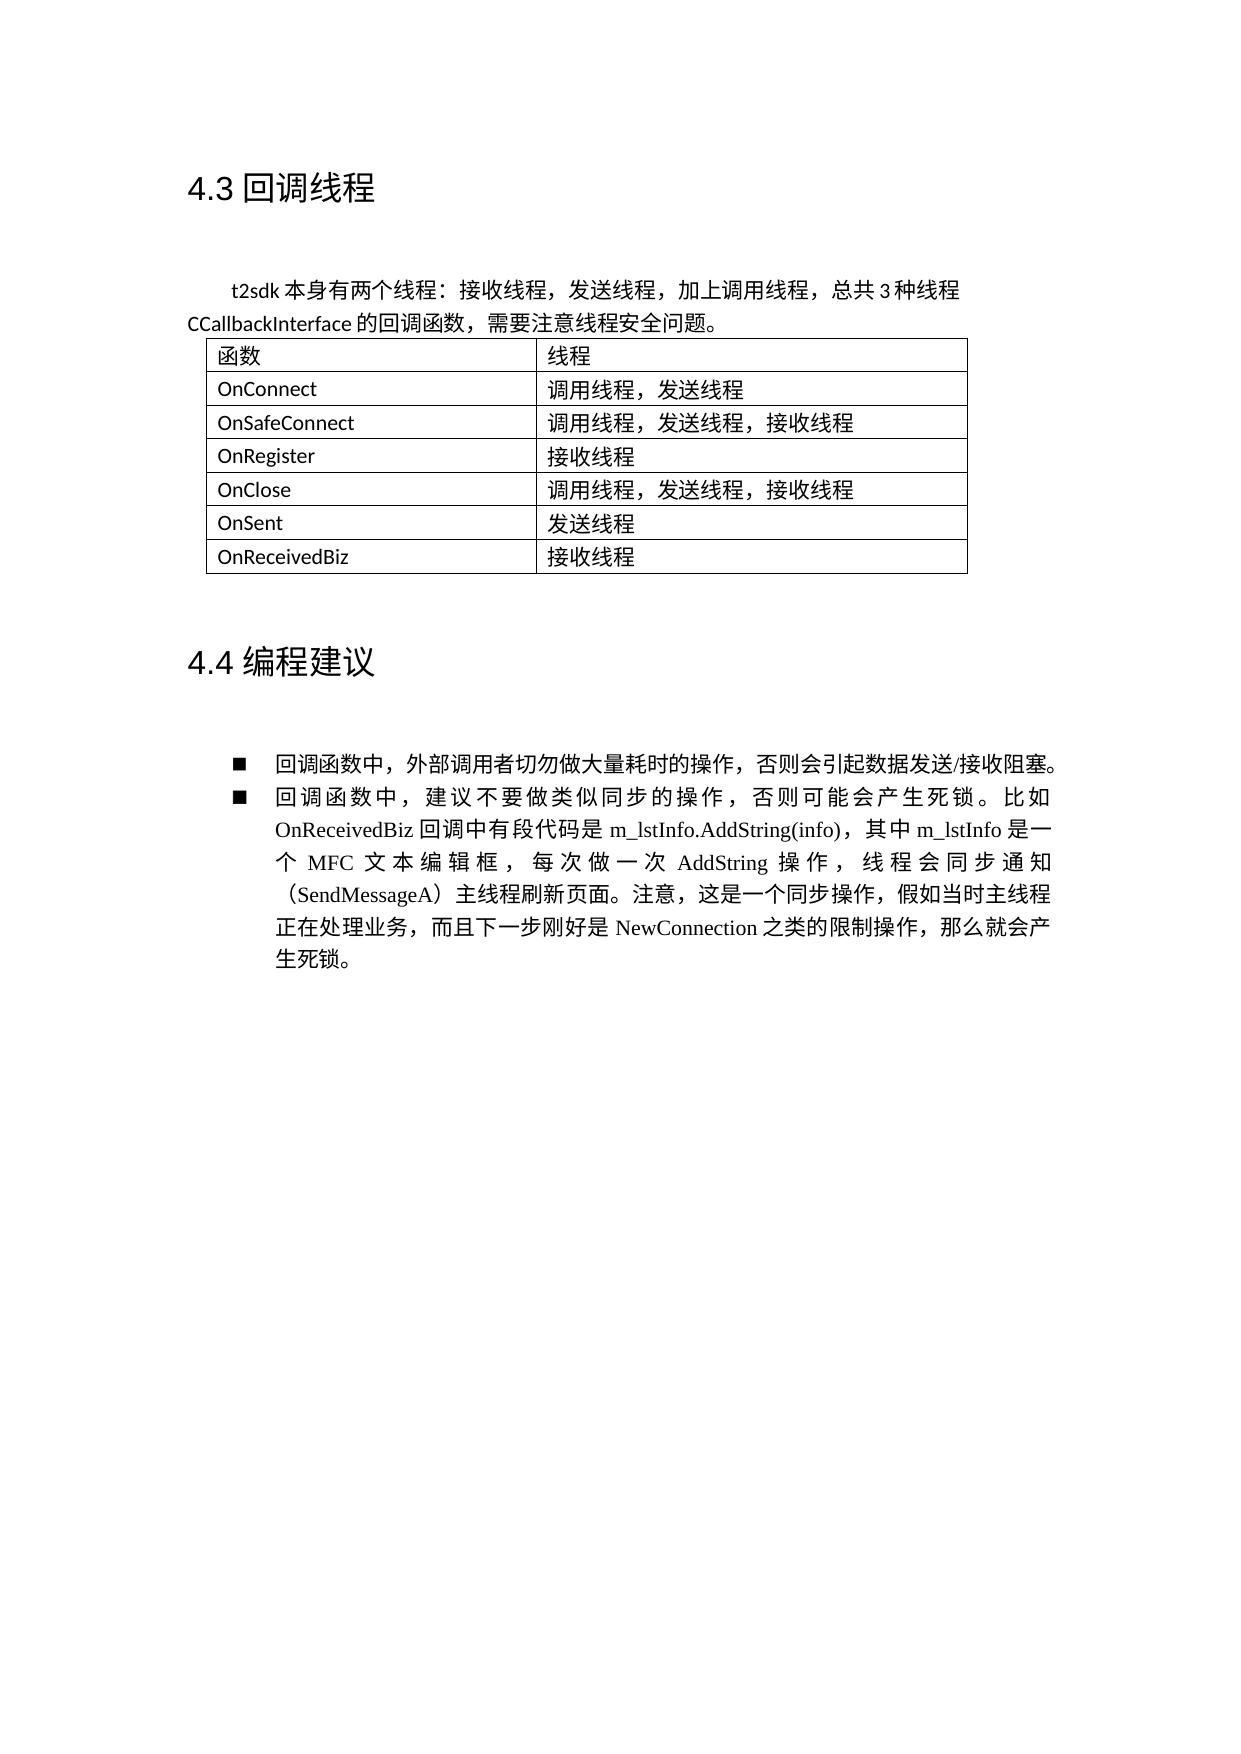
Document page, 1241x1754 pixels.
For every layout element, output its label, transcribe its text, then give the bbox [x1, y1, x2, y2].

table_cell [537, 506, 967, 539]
list 回调函数中，建议不要做类似同步的操作，否则可能会产生死锁。比如OnReceivedBiz回调中有段代码是m_lstInfo.AddString(info)，其中m_lstInfo是一个MFC文本编辑框，每次做一次AddString操作，线程会同步通知（SendMessageA）主线程刷新页面。注意，这是一个同步操作，假如当时主线程正在处理业务，而且下一步刚好是NewConnection之类的限制操作，那么就会产生死锁。 [231, 779, 1053, 974]
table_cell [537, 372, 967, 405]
text CCallbackInterface的回调函数，需要注意线程安全问题。 [187, 305, 1053, 338]
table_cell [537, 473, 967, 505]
text t2sdk本身有两个线程：接收线程，发送线程，加上调用线程，总共3种线程 [187, 273, 1053, 305]
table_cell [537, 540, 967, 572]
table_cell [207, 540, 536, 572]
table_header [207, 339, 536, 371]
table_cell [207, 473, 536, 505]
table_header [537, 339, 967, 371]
list 回调函数中，外部调用者切勿做大量耗时的操作，否则会引起数据发送/接收阻塞。 [231, 747, 1053, 779]
title 回调线程 [187, 162, 1053, 210]
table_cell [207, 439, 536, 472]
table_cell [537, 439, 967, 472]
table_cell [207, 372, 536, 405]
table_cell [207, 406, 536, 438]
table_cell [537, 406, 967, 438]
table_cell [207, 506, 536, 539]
title 编程建议 [187, 636, 1053, 684]
